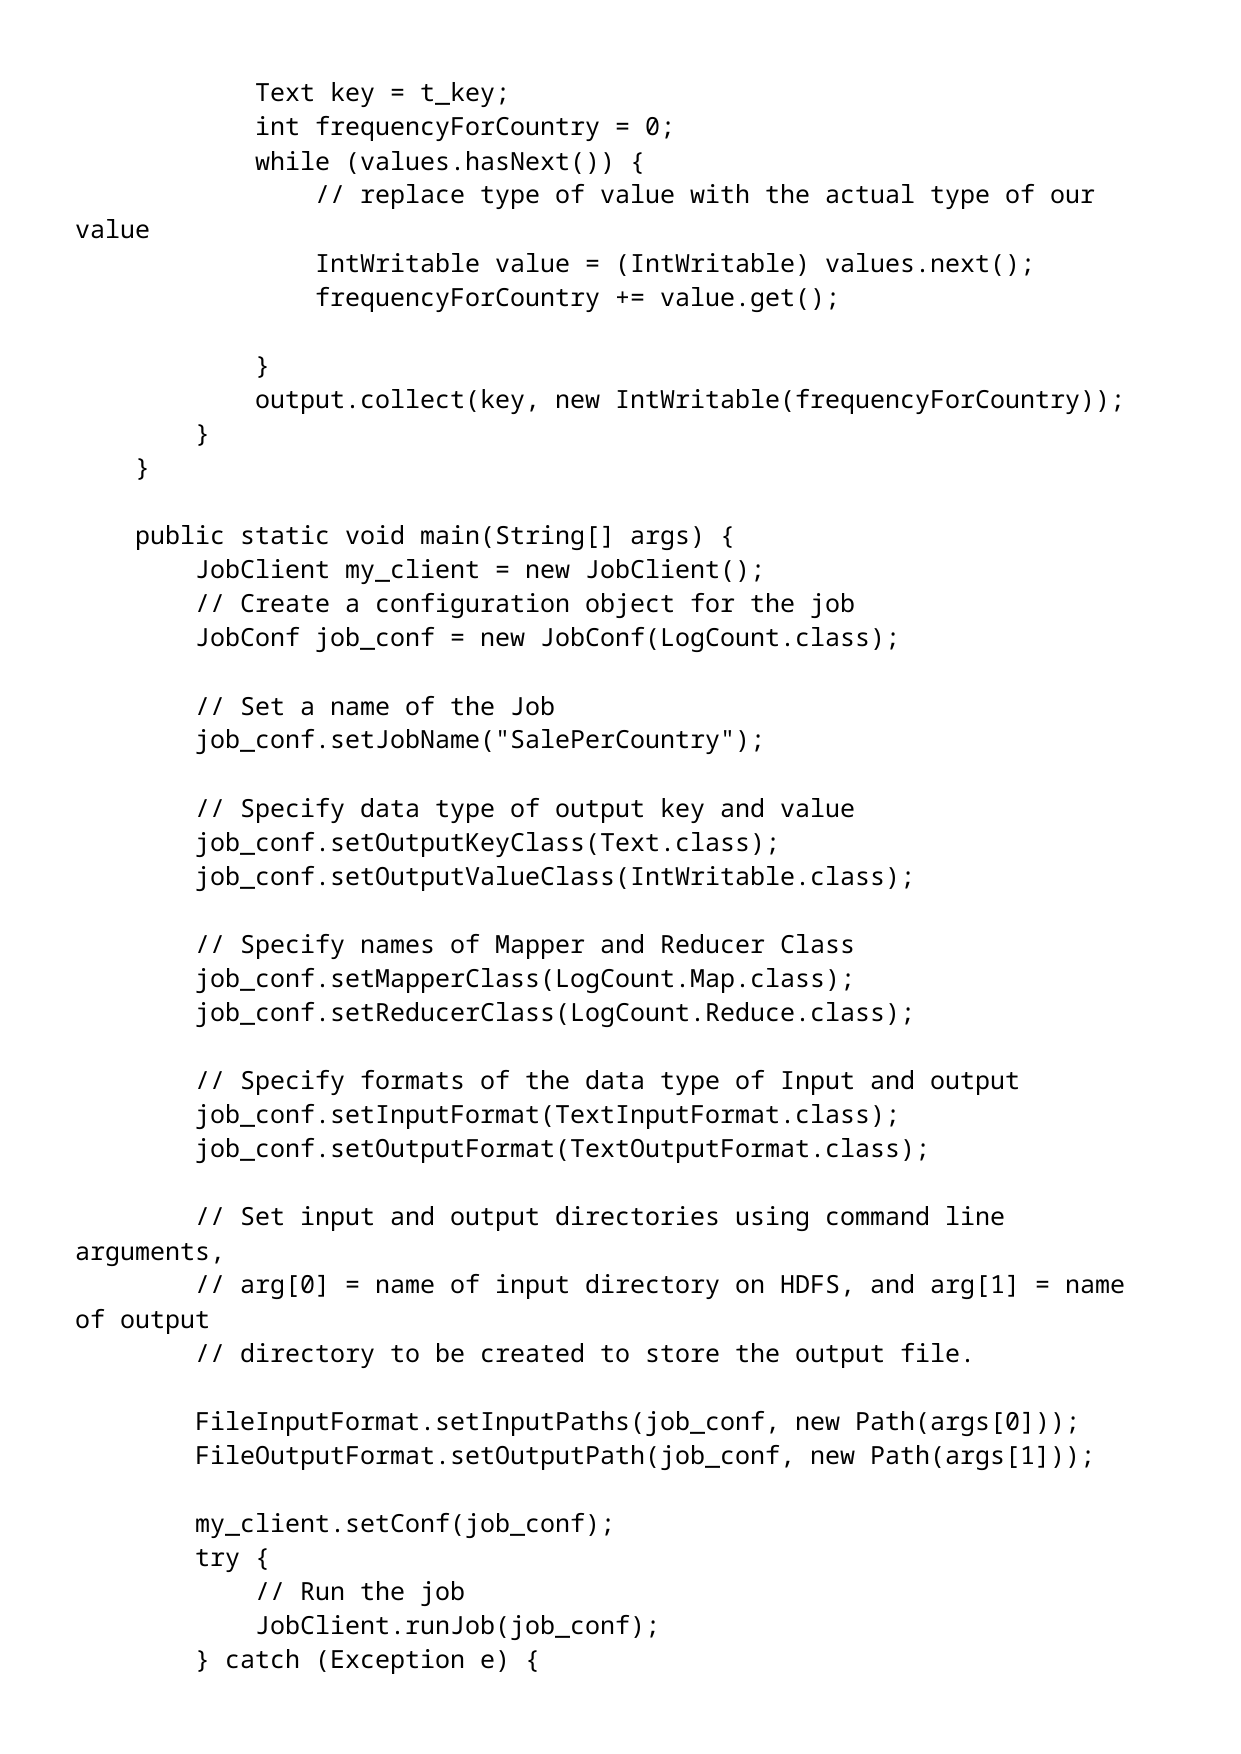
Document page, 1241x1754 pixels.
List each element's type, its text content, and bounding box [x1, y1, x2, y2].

text public static void main(String[] args) { [75, 518, 1165, 552]
text my_client.setConf(job_conf); [75, 1506, 1165, 1540]
text // Run the job [75, 1574, 1165, 1608]
text try { [75, 1540, 1165, 1574]
text job_conf.setInputFormat(TextInputFormat.class); [75, 1097, 1165, 1131]
text job_conf.setMapperClass(LogCount.Map.class); [75, 961, 1165, 995]
text // replace type of value with the actual type of our value [75, 177, 1165, 245]
text FileInputFormat.setInputPaths(job_conf, new Path(args[0])); [75, 1403, 1165, 1437]
text IntWritable value = (IntWritable) values.next(); [75, 245, 1165, 279]
text while (values.hasNext()) { [75, 143, 1165, 177]
text FileOutputFormat.setOutputPath(job_conf, new Path(args[1])); [75, 1437, 1165, 1472]
text } [75, 416, 1165, 450]
text // Specify data type of output key and value [75, 790, 1165, 824]
text // Create a configuration object for the job [75, 586, 1165, 620]
text JobClient my_client = new JobClient(); [75, 552, 1165, 586]
text job_conf.setOutputKeyClass(Text.class); [75, 824, 1165, 858]
text job_conf.setOutputValueClass(IntWritable.class); [75, 858, 1165, 892]
text } [75, 347, 1165, 382]
text int frequencyForCountry = 0; [75, 109, 1165, 143]
text Text key = t_key; [75, 75, 1165, 109]
text // Specify names of Mapper and Reducer Class [75, 927, 1165, 961]
text } catch (Exception e) { [75, 1642, 1165, 1676]
text // directory to be created to store the output file. [75, 1335, 1165, 1369]
text frequencyForCountry += value.get(); [75, 279, 1165, 313]
text // Specify formats of the data type of Input and output [75, 1063, 1165, 1097]
text JobClient.runJob(job_conf); [75, 1608, 1165, 1642]
text job_conf.setJobName("SalePerCountry"); [75, 722, 1165, 756]
text // Set input and output directories using command line arguments, [75, 1199, 1165, 1267]
text job_conf.setOutputFormat(TextOutputFormat.class); [75, 1131, 1165, 1165]
text } [75, 450, 1165, 484]
text output.collect(key, new IntWritable(frequencyForCountry)); [75, 382, 1165, 416]
text job_conf.setReducerClass(LogCount.Reduce.class); [75, 995, 1165, 1029]
text JobConf job_conf = new JobConf(LogCount.class); [75, 620, 1165, 654]
text // Set a name of the Job [75, 688, 1165, 722]
text // arg[0] = name of input directory on HDFS, and arg[1] = name of output [75, 1267, 1165, 1335]
